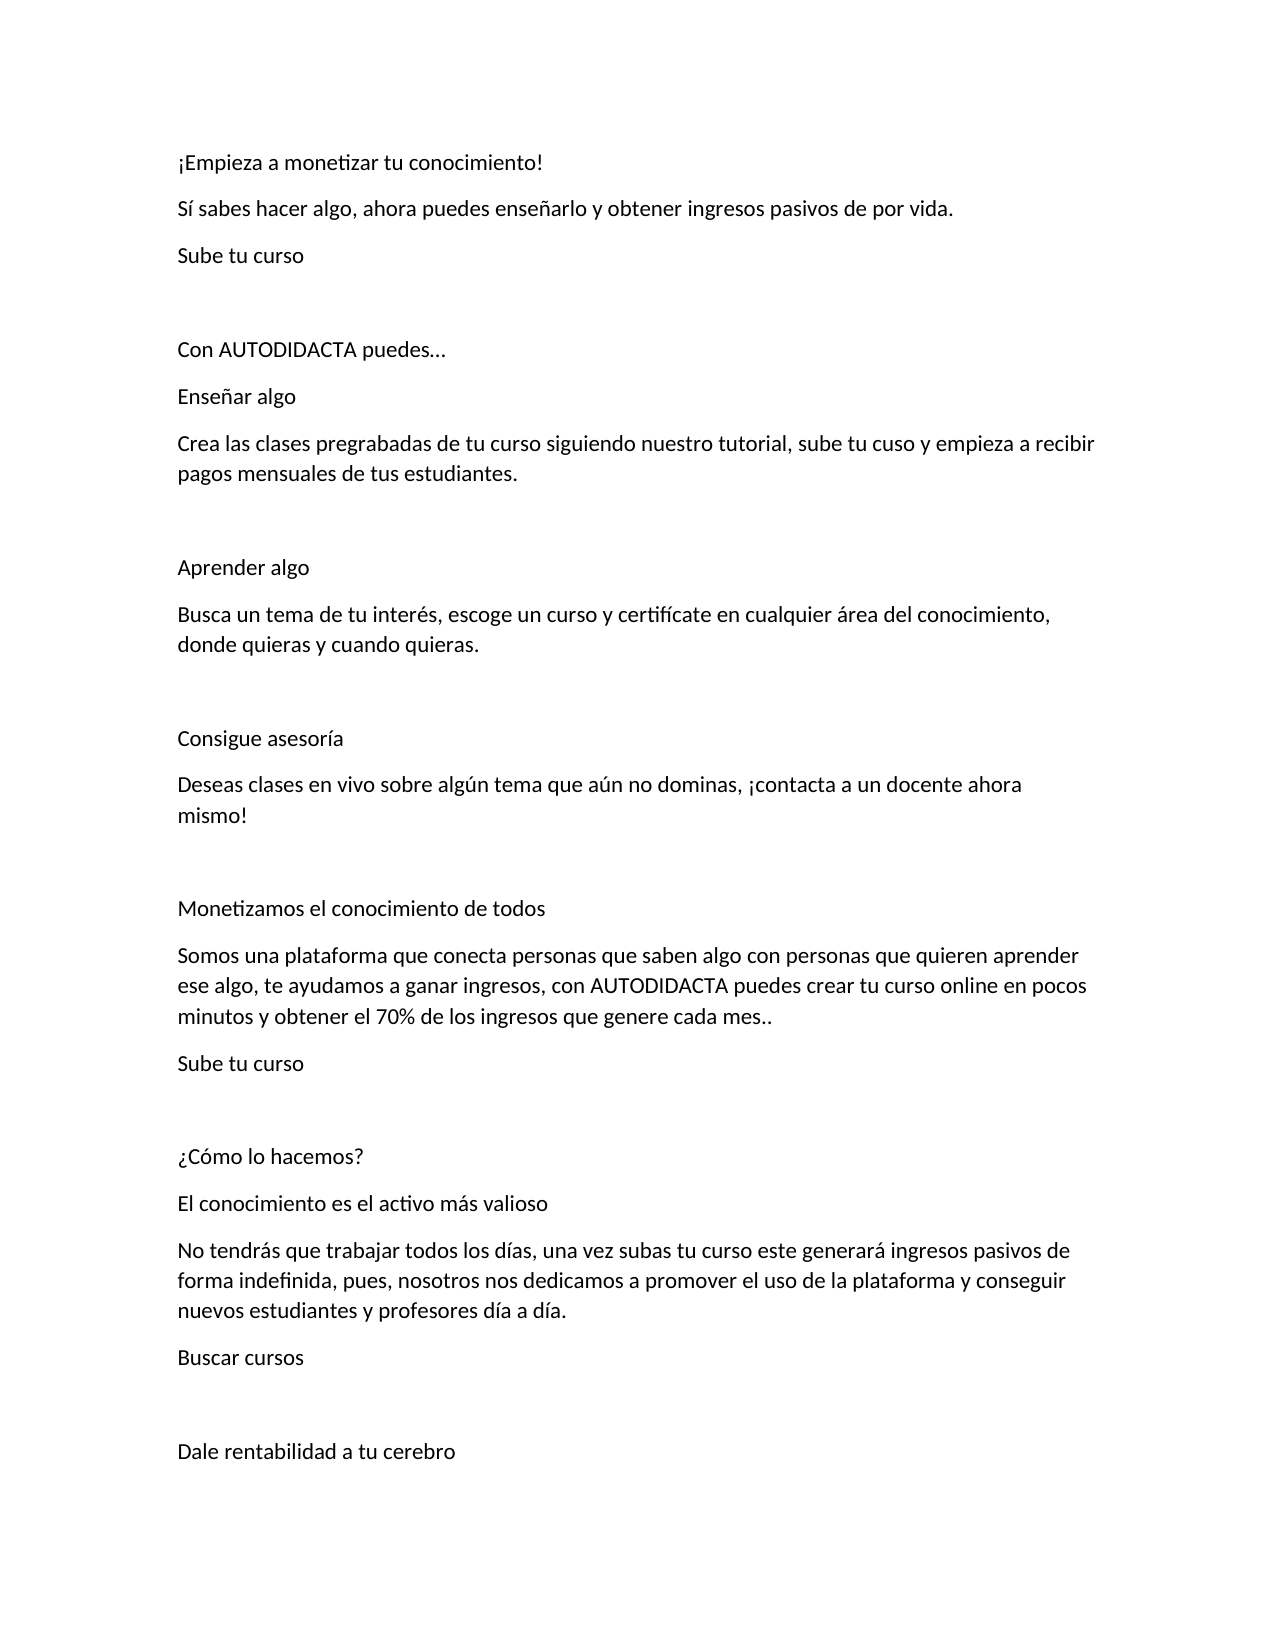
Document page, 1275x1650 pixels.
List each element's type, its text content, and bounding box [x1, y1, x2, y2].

text Aprender algo [177, 553, 1098, 581]
text Buscar cursos [177, 1343, 1098, 1371]
text ¿Cómo lo hacemos? [177, 1142, 1098, 1170]
text Sube tu curso [177, 1049, 1098, 1077]
text No tendrás que trabajar todos los días, una vez subas tu curso este generará ingresos pasivos de forma indefinida, pues, nosotros nos dedicamos a promover el uso de la plataforma y conseguir nuevos estudiantes y profesores día a día. [177, 1236, 1098, 1324]
text Sí sabes hacer algo, ahora puedes enseñarlo y obtener ingresos pasivos de por vida. [177, 194, 1098, 222]
text Deseas clases en vivo sobre algún tema que aún no dominas, ¡contacta a un docente ahora mismo! [177, 771, 1098, 829]
text Crea las clases pregrabadas de tu curso siguiendo nuestro tutorial, sube tu cuso y empieza a recibir pagos mensuales de tus estudiantes. [177, 429, 1098, 487]
text Enseñar algo [177, 382, 1098, 410]
text Monetizamos el conocimiento de todos [177, 894, 1098, 922]
text El conocimiento es el activo más valioso [177, 1189, 1098, 1217]
text Con AUTODIDACTA puedes… [177, 335, 1098, 363]
text Busca un tema de tu interés, escoge un curso y certifícate en cualquier área del conocimiento, donde quieras y cuando quieras. [177, 600, 1098, 658]
text Somos una plataforma que conecta personas que saben algo con personas que quieren aprender ese algo, te ayudamos a ganar ingresos, con AUTODIDACTA puedes crear tu curso online en pocos minutos y obtener el 70% de los ingresos que genere cada mes.. [177, 941, 1098, 1030]
text ¡Empieza a monetizar tu conocimiento! [177, 148, 1098, 176]
text Consigue asesoría [177, 724, 1098, 752]
text Sube tu curso [177, 241, 1098, 269]
text Dale rentabilidad a tu cerebro [177, 1437, 1098, 1465]
